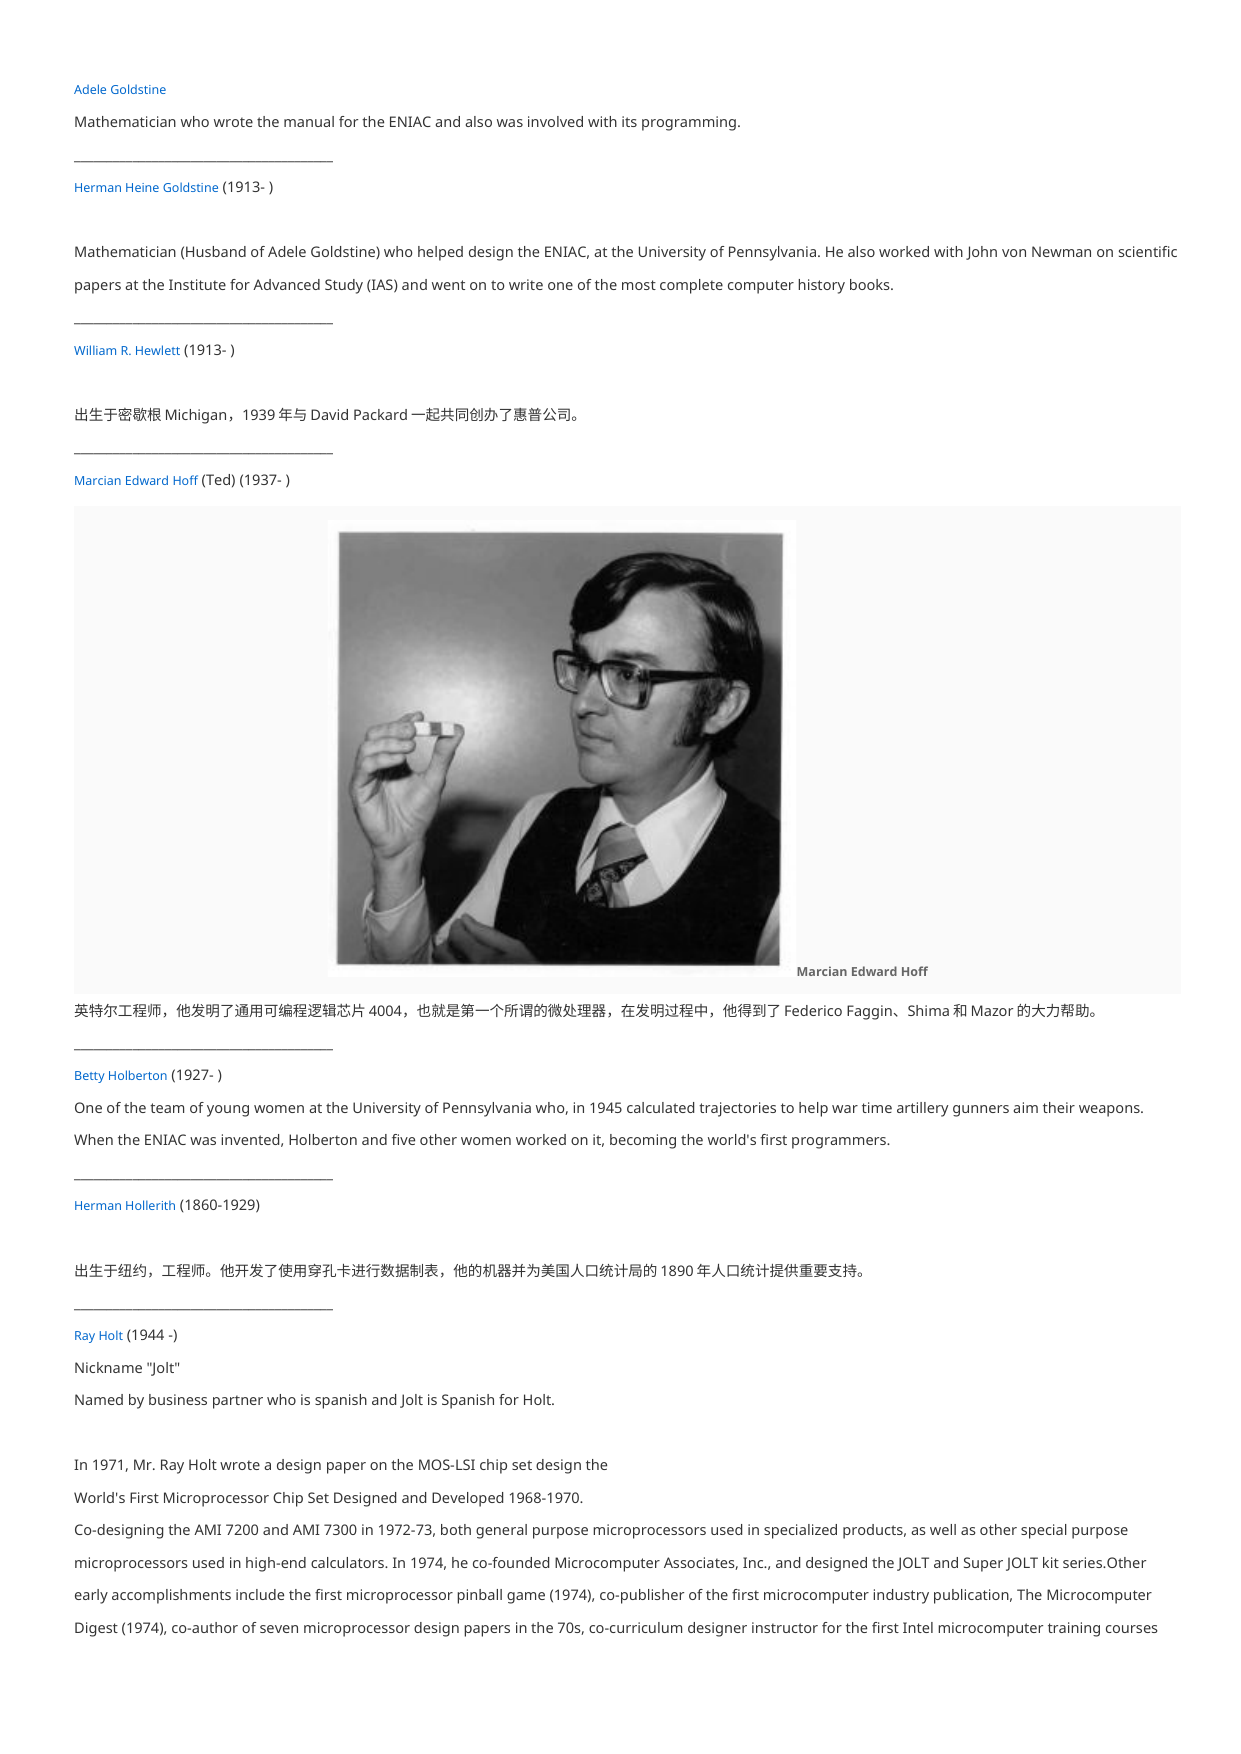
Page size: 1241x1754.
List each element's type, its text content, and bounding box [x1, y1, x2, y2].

text William R. Hewlett (1913- ) 出生于密歇根Michigan，1939年与David Packard一起共同创办了惠普公司。 ________________________________________ [74, 333, 1181, 463]
picture [327, 520, 797, 977]
text Betty Holberton (1927- ) One of the team of young women at the University of Pennsylvania who, in 1945 calculated trajectories to help war time artillery gunners aim their weapons. When the ENIAC was invented, Holberton and five other women worked on it, becoming the world's first programmers. ________________________________________ [74, 1059, 1181, 1189]
text 英特尔工程师，他发明了通用可编程逻辑芯片4004，也就是第一个所谓的微处理器，在发明过程中，他得到了Federico Faggin、Shima和Mazor的大力帮助。 ________________________________________ [74, 994, 1181, 1059]
text Herman Hollerith (1860-1929) 出生于纽约，工程师。他开发了使用穿孔卡进行数据制表，他的机器并为美国人口统计局的1890年人口统计提供重要支持。 ________________________________________ [74, 1189, 1181, 1319]
text Adele Goldstine Mathematician who wrote the manual for the ENIAC and also was involved with its programming. ________________________________________ [74, 73, 1181, 171]
text Ray Holt (1944 -) Nickname "Jolt" Named by business partner who is spanish and Jolt is Spanish for Holt. [74, 1319, 1181, 1416]
text Marcian Edward Hoff (Ted) (1937- ) [74, 463, 1181, 496]
text Herman Heine Goldstine (1913- ) Mathematician (Husband of Adele Goldstine) who helped design the ENIAC, at the University of Pennsylvania. He also worked with John von Newman on scientific papers at the Institute for Advanced Study (IAS) and went on to write one of the most complete computer history books. ________________________________________ [74, 171, 1181, 333]
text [74, 1416, 1181, 1644]
